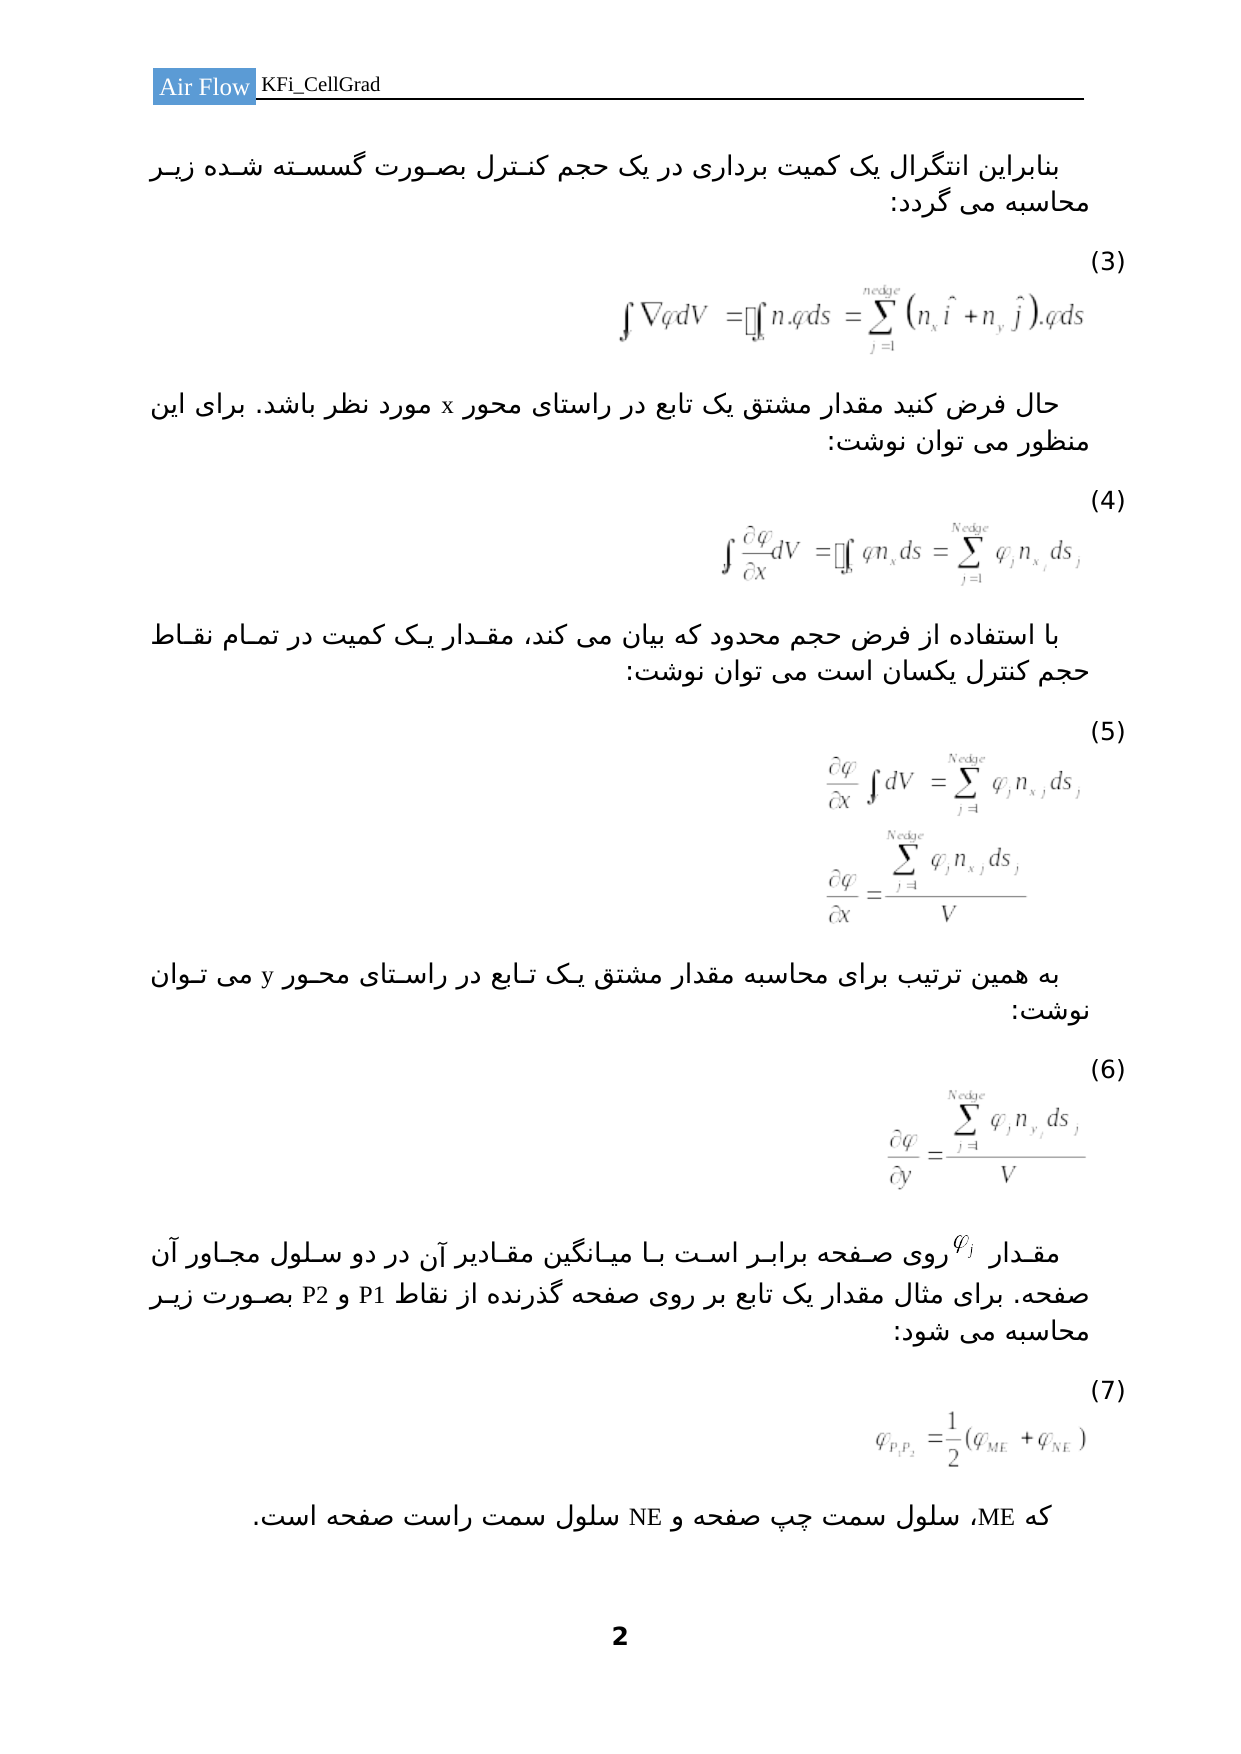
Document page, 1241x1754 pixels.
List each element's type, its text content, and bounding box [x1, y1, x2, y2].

text حال فرض کنید مقدار مشتق یک تابع در راستای محور x مورد نظر باشد. برای این منظور می توان نوشت: [150, 389, 1090, 456]
text به همین ترتیب برای محاسبه مقدار مشتق یک تابع در راستای محور y می توان نوشت: [150, 958, 1090, 1026]
text مقدار روی صفحه برابر است با میانگین مقادیر آن در دو سلول مجاور آن صفحه. برای مثال مقدار یک تابع بر روی صفحه گذرنده از نقاط P1 و P2 بصورت زیر محاسبه می شود: [150, 1222, 1090, 1347]
text که ME، سلول سمت چپ صفحه و NE سلول سمت راست صفحه است. [150, 1500, 1090, 1532]
text با استفاده از فرض حجم محدود که بیان می کند، مقدار یک کمیت در تمام نقاط حجم کنترل یکسان است می توان نوشت: [150, 619, 1090, 687]
text بنابراین انتگرال یک کمیت برداری در یک حجم کنترل بصورت گسسته شده زیر محاسبه می گردد: [150, 150, 1090, 218]
